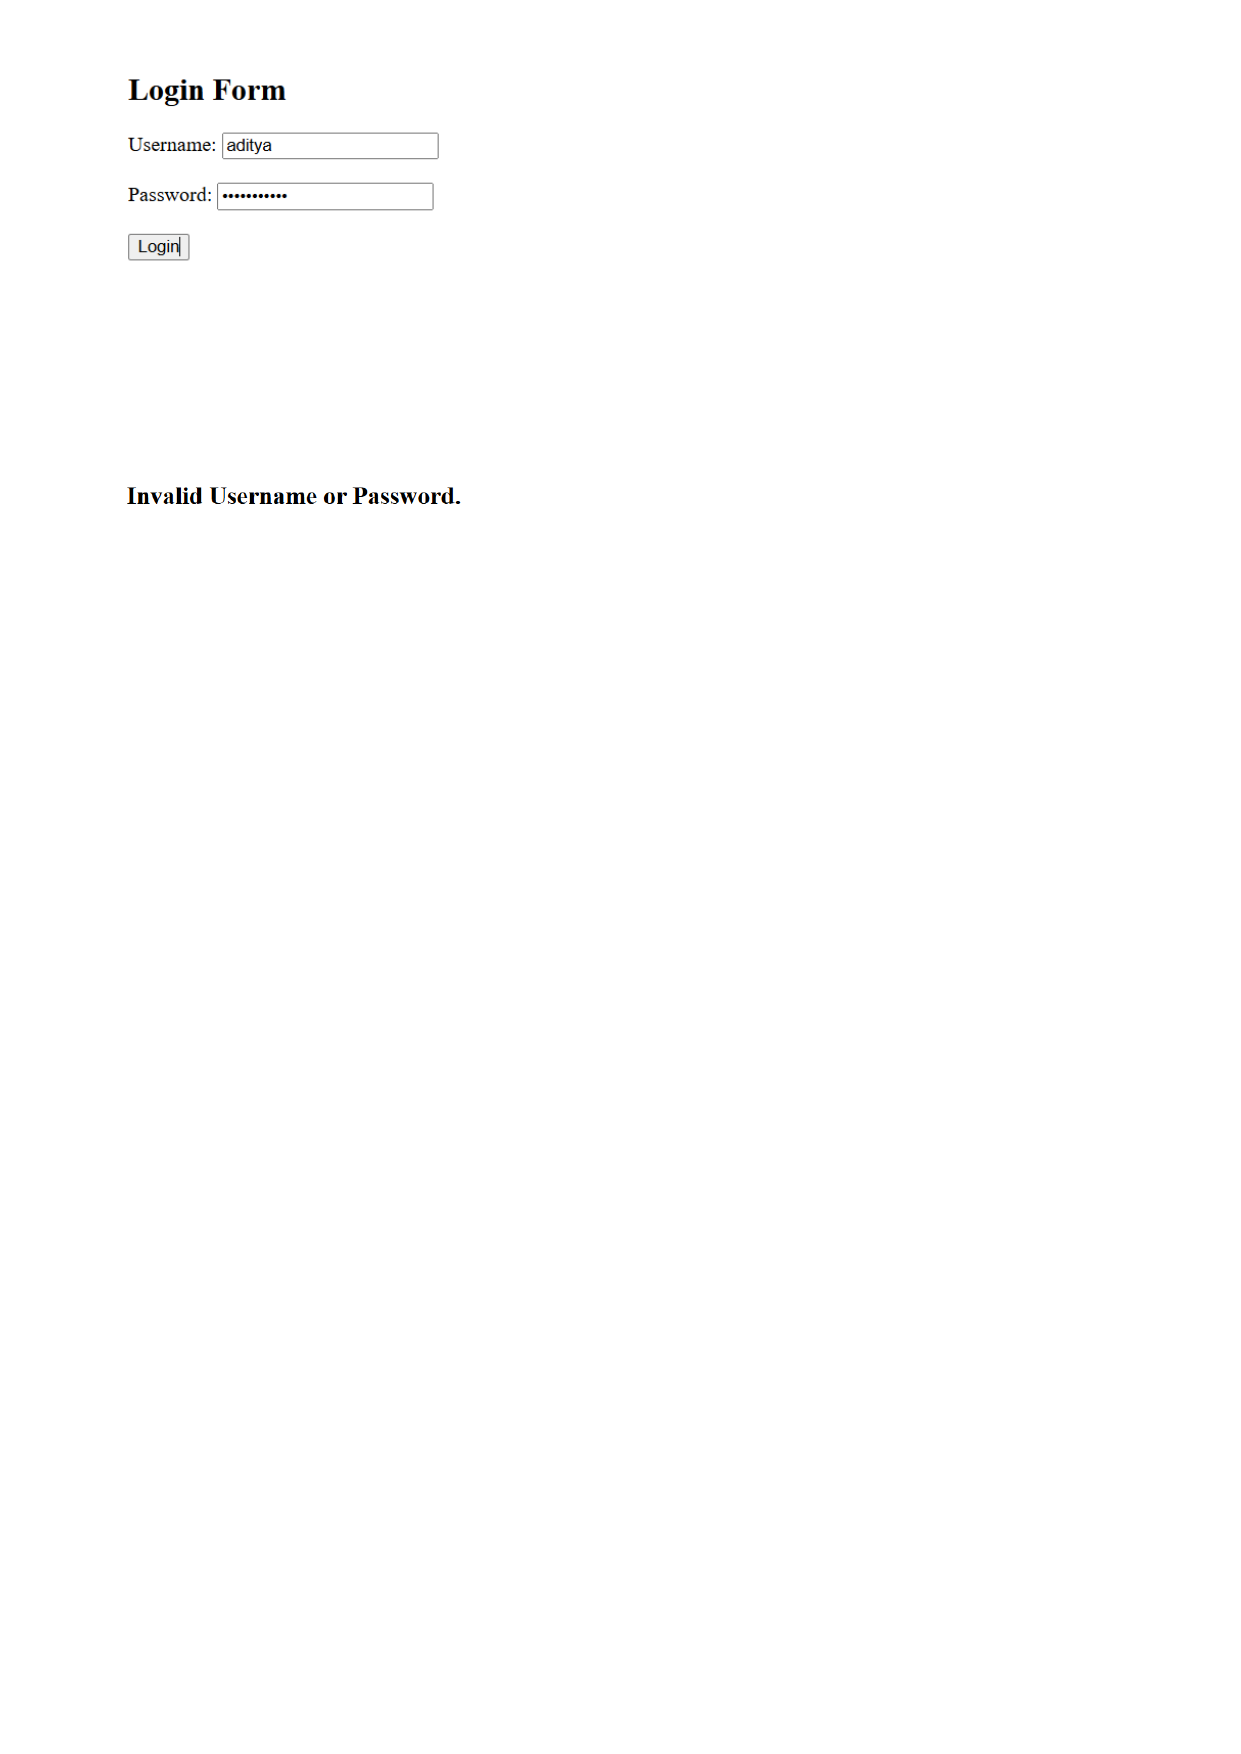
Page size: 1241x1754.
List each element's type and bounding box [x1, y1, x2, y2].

picture [118, 473, 734, 775]
picture [118, 59, 694, 471]
